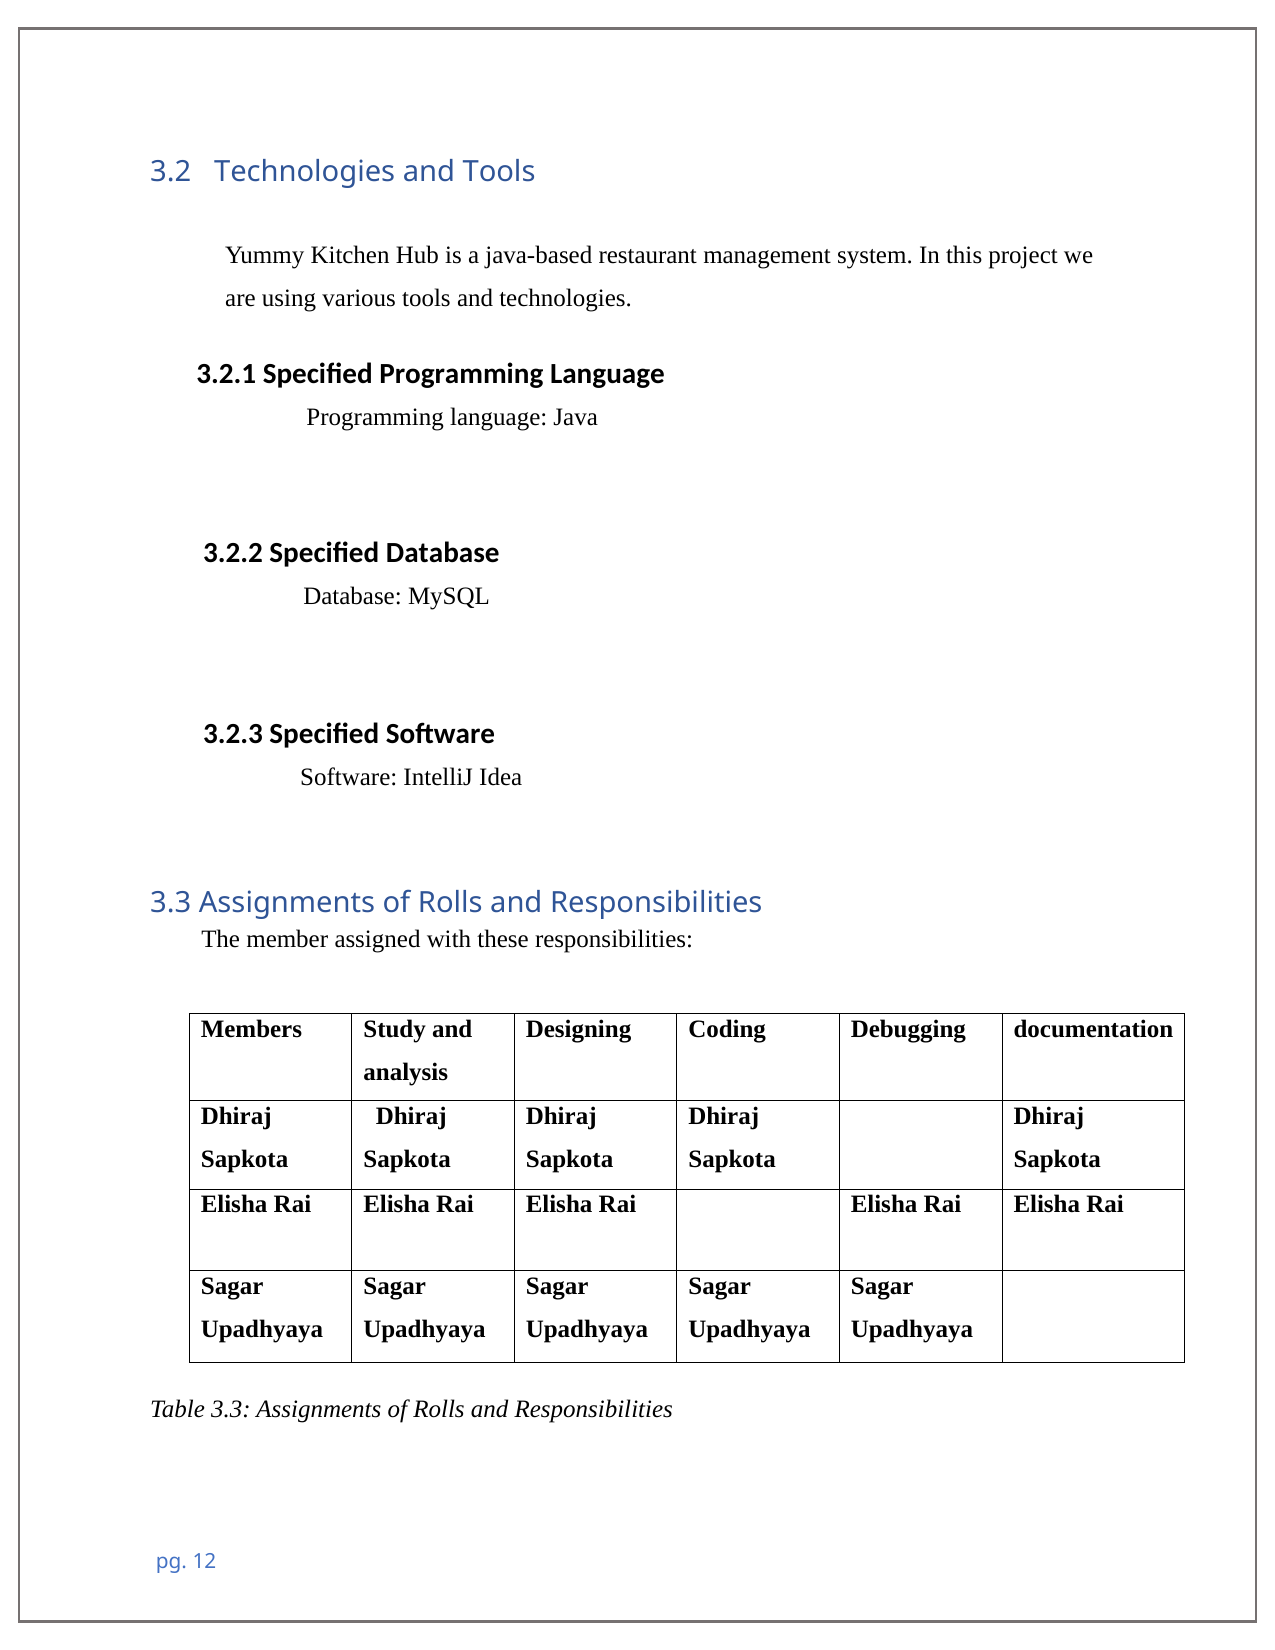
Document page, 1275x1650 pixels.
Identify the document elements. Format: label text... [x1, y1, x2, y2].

text Programming language: Java [300, 402, 1125, 431]
table_cell Dhiraj Sapkota [515, 1101, 676, 1188]
table_cell [677, 1190, 839, 1270]
table_cell Dhiraj Sapkota [1003, 1101, 1184, 1188]
table_cell Elisha Rai [1003, 1190, 1184, 1270]
table_header Coding [677, 1014, 839, 1100]
table_cell Sagar Upadhyaya [352, 1271, 514, 1362]
table_header Designing [515, 1014, 676, 1100]
table_cell [1003, 1271, 1184, 1362]
table_cell Dhiraj Sapkota [352, 1101, 514, 1188]
table_cell Dhiraj Sapkota [677, 1101, 839, 1188]
text Table 3.3: Assignments of Rolls and Responsibilities [150, 1046, 1125, 1423]
text The member assigned with these responsibilities: [150, 924, 1125, 953]
table_cell Sagar Upadhyaya [677, 1271, 839, 1362]
table_cell [840, 1101, 1002, 1188]
subtitle 3.2.1 Specified Programming Language [150, 355, 1125, 391]
table_cell Elisha Rai [840, 1190, 1002, 1270]
subtitle 3.2.2 Specified Database [150, 534, 1125, 569]
subtitle 3.2 Technologies and Tools [150, 150, 1125, 190]
table_cell Elisha Rai [190, 1190, 351, 1270]
table_cell Elisha Rai [515, 1190, 676, 1270]
text Database: MySQL [150, 581, 1125, 609]
table_cell Elisha Rai [352, 1190, 514, 1270]
table_cell Dhiraj Sapkota [190, 1101, 351, 1188]
subtitle 3.2.3 Specified Software [150, 715, 1125, 751]
text Yummy Kitchen Hub is a java-based restaurant management system. In this project we are using various tools and technologies. [225, 240, 1125, 312]
subtitle 3.3 Assignments of Rolls and Responsibilities [150, 882, 1125, 921]
table_header Study and analysis [352, 1014, 514, 1100]
table_cell Sagar Upadhyaya [190, 1271, 351, 1362]
text Software: IntelliJ Idea [150, 762, 1125, 791]
table_header Members [190, 1014, 351, 1100]
table_header documentation [1003, 1014, 1184, 1100]
table_cell Sagar Upadhyaya [515, 1271, 676, 1362]
table_cell Sagar Upadhyaya [840, 1271, 1002, 1362]
table_header Debugging [840, 1014, 1002, 1100]
